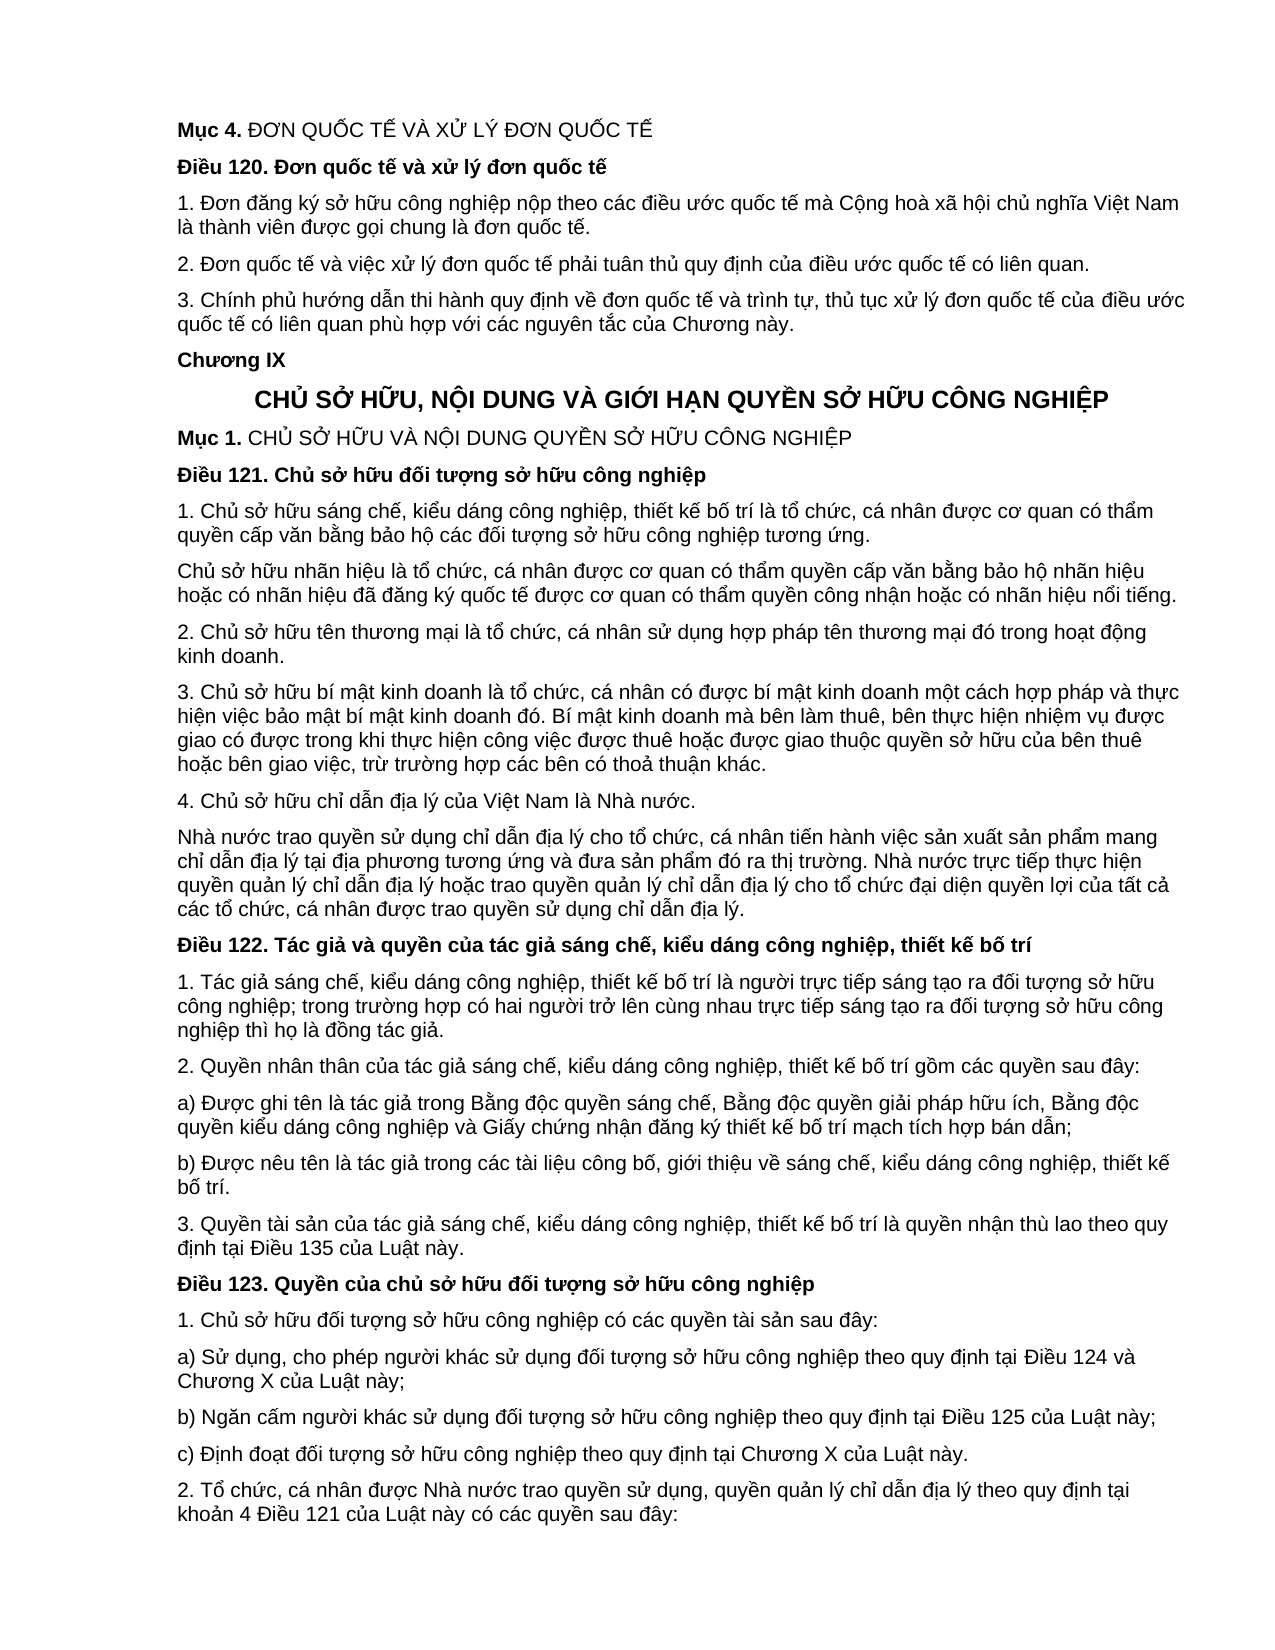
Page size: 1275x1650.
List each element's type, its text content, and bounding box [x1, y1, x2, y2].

text 4. Chủ sở hữu chỉ dẫn địa lý của Việt Nam là Nhà nước. [177, 788, 1186, 812]
text 2. Đơn quốc tế và việc xử lý đơn quốc tế phải tuân thủ quy định của điều ước quốc tế có liên quan. [177, 251, 1186, 275]
text Mục 4. ĐƠN QUỐC TẾ VÀ XỬ LÝ ĐƠN QUỐC TẾ [177, 118, 1186, 142]
text Điều 123. Quyền của chủ sở hữu đối tượng sở hữu công nghiệp [177, 1272, 1186, 1296]
text Điều 120. Đơn quốc tế và xử lý đơn quốc tế [177, 154, 1186, 178]
text b) Được nêu tên là tác giả trong các tài liệu công bố, giới thiệu về sáng chế, kiểu dáng công nghiệp, thiết kế bố trí. [177, 1151, 1186, 1199]
text 2. Quyền nhân thân của tác giả sáng chế, kiểu dáng công nghiệp, thiết kế bố trí gồm các quyền sau đây: [177, 1054, 1186, 1078]
text 2. Chủ sở hữu tên thương mại là tổ chức, cá nhân sử dụng hợp pháp tên thương mại đó trong hoạt động kinh doanh. [177, 620, 1186, 668]
text 3. Quyền tài sản của tác giả sáng chế, kiểu dáng công nghiệp, thiết kế bố trí là quyền nhận thù lao theo quy định tại Điều 135 của Luật này. [177, 1211, 1186, 1259]
text 1. Tác giả sáng chế, kiểu dáng công nghiệp, thiết kế bố trí là người trực tiếp sáng tạo ra đối tượng sở hữu công nghiệp; trong trường hợp có hai người trở lên cùng nhau trực tiếp sáng tạo ra đối tượng sở hữu công nghiệp thì họ là đồng tác giả. [177, 970, 1186, 1042]
text Điều 121. Chủ sở hữu đối tượng sở hữu công nghiệp [177, 462, 1186, 486]
text 3. Chính phủ hướng dẫn thi hành quy định về đơn quốc tế và trình tự, thủ tục xử lý đơn quốc tế của điều ước quốc tế có liên quan phù hợp với các nguyên tắc của Chương này. [177, 288, 1186, 336]
text b) Ngăn cấm người khác sử dụng đối tượng sở hữu công nghiệp theo quy định tại Điều 125 của Luật này; [177, 1405, 1186, 1429]
text CHỦ SỞ HỮU, NỘI DUNG VÀ GIỚI HẠN QUYỀN SỞ HỮU CÔNG NGHIỆP [177, 385, 1186, 413]
text a) Sử dụng, cho phép người khác sử dụng đối tượng sở hữu công nghiệp theo quy định tại Điều 124 và Chương X của Luật này; [177, 1345, 1186, 1393]
text 1. Chủ sở hữu đối tượng sở hữu công nghiệp có các quyền tài sản sau đây: [177, 1308, 1186, 1332]
text Mục 1. CHỦ SỞ HỮU VÀ NỘI DUNG QUYỀN SỞ HỮU CÔNG NGHIỆP [177, 426, 1186, 450]
text 3. Chủ sở hữu bí mật kinh doanh là tổ chức, cá nhân có được bí mật kinh doanh một cách hợp pháp và thực hiện việc bảo mật bí mật kinh doanh đó. Bí mật kinh doanh mà bên làm thuê, bên thực hiện nhiệm vụ được giao có được trong khi thực hiện công việc được thuê hoặc được giao thuộc quyền sở hữu của bên thuê hoặc bên giao việc, trừ trường hợp các bên có thoả thuận khác. [177, 680, 1186, 776]
text a) Được ghi tên là tác giả trong Bằng độc quyền sáng chế, Bằng độc quyền giải pháp hữu ích, Bằng độc quyền kiểu dáng công nghiệp và Giấy chứng nhận đăng ký thiết kế bố trí mạch tích hợp bán dẫn; [177, 1091, 1186, 1138]
text Điều 122. Tác giả và quyền của tác giả sáng chế, kiểu dáng công nghiệp, thiết kế bố trí [177, 933, 1186, 957]
text 1. Đơn đăng ký sở hữu công nghiệp nộp theo các điều ước quốc tế mà Cộng hoà xã hội chủ nghĩa Việt Nam là thành viên được gọi chung là đơn quốc tế. [177, 191, 1186, 239]
text Chủ sở hữu nhãn hiệu là tổ chức, cá nhân được cơ quan có thẩm quyền cấp văn bằng bảo hộ nhãn hiệu hoặc có nhãn hiệu đã đăng ký quốc tế được cơ quan có thẩm quyền công nhận hoặc có nhãn hiệu nổi tiếng. [177, 559, 1186, 607]
text 1. Chủ sở hữu sáng chế, kiểu dáng công nghiệp, thiết kế bố trí là tổ chức, cá nhân được cơ quan có thẩm quyền cấp văn bằng bảo hộ các đối tượng sở hữu công nghiệp tương ứng. [177, 499, 1186, 547]
text Nhà nước trao quyền sử dụng chỉ dẫn địa lý cho tổ chức, cá nhân tiến hành việc sản xuất sản phẩm mang chỉ dẫn địa lý tại địa phương tương ứng và đưa sản phẩm đó ra thị trường. Nhà nước trực tiếp thực hiện quyền quản lý chỉ dẫn địa lý hoặc trao quyền quản lý chỉ dẫn địa lý cho tổ chức đại diện quyền lợi của tất cả các tổ chức, cá nhân được trao quyền sử dụng chỉ dẫn địa lý. [177, 825, 1186, 921]
text 2. Tổ chức, cá nhân được Nhà nước trao quyền sử dụng, quyền quản lý chỉ dẫn địa lý theo quy định tại khoản 4 Điều 121 của Luật này có các quyền sau đây: [177, 1478, 1186, 1526]
text Chương IX [177, 348, 1186, 372]
text c) Định đoạt đối tượng sở hữu công nghiệp theo quy định tại Chương X của Luật này. [177, 1442, 1186, 1466]
